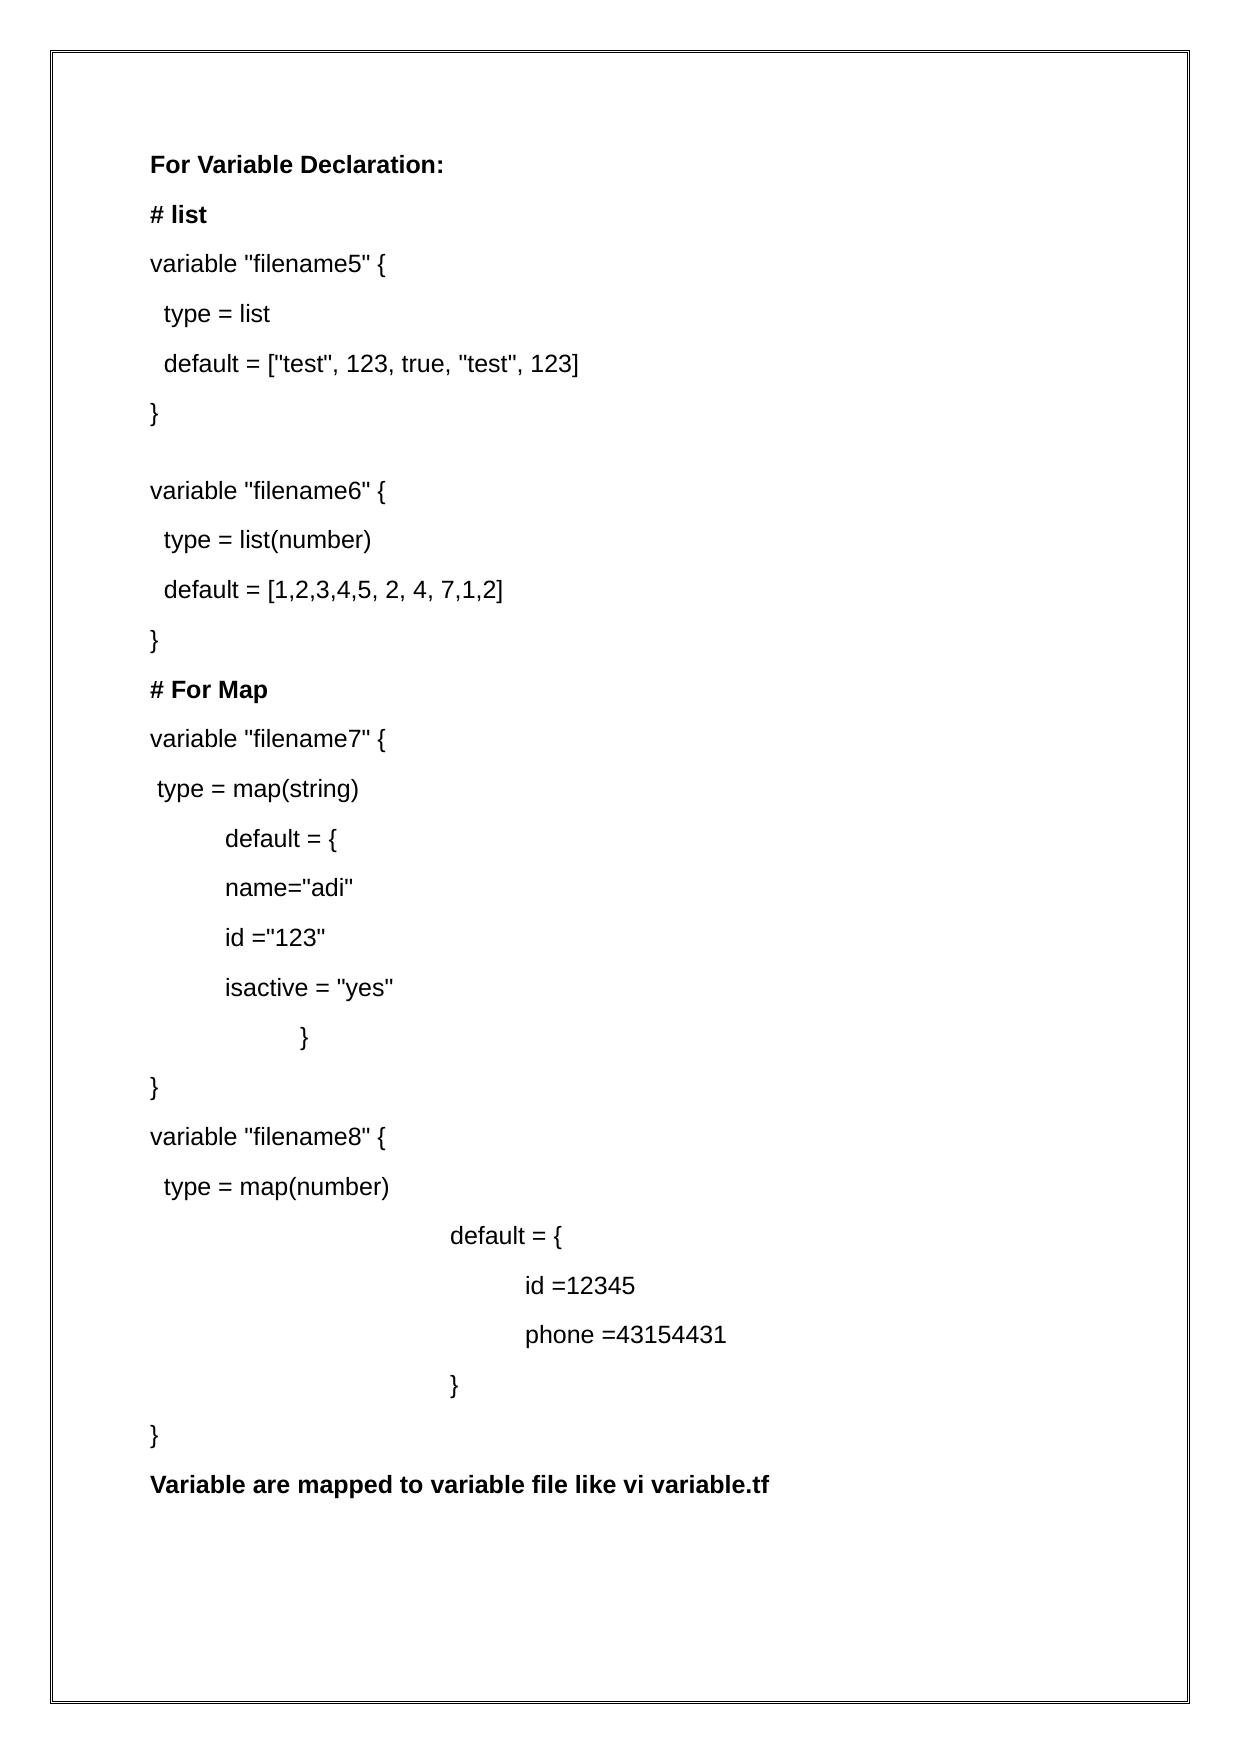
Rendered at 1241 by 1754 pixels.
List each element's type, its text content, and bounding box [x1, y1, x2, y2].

text variable "filename5" { [150, 249, 1090, 278]
text type = list(number) [150, 526, 1090, 554]
text } [150, 1072, 1090, 1101]
text } [150, 1022, 1090, 1051]
text type = list [150, 299, 1090, 328]
text } [150, 1370, 1090, 1399]
text Variable are mapped to variable file like vi variable.tf [150, 1469, 1090, 1498]
text type = map(number) [150, 1171, 1090, 1200]
text For Variable Declaration: [150, 150, 1090, 179]
text name="adi" [150, 873, 1090, 902]
text # list [150, 200, 1090, 228]
text variable "filename7" { [150, 724, 1090, 753]
text } [150, 1420, 1090, 1449]
text default = [1,2,3,4,5, 2, 4, 7,1,2] [150, 575, 1090, 604]
text } [150, 625, 1090, 654]
text default = { [150, 1221, 1090, 1250]
text isactive = "yes" [150, 973, 1090, 1001]
text default = { [150, 824, 1090, 852]
text variable "filename8" { [150, 1122, 1090, 1151]
text default = ["test", 123, true, "test", 123] [150, 349, 1090, 377]
text # For Map [150, 674, 1090, 703]
text type = map(string) [150, 774, 1090, 803]
text id ="123" [150, 923, 1090, 952]
text variable "filename6" { [150, 476, 1090, 504]
text } [150, 398, 1090, 427]
text id =12345 [150, 1271, 1090, 1299]
text phone =43154431 [150, 1321, 1090, 1349]
